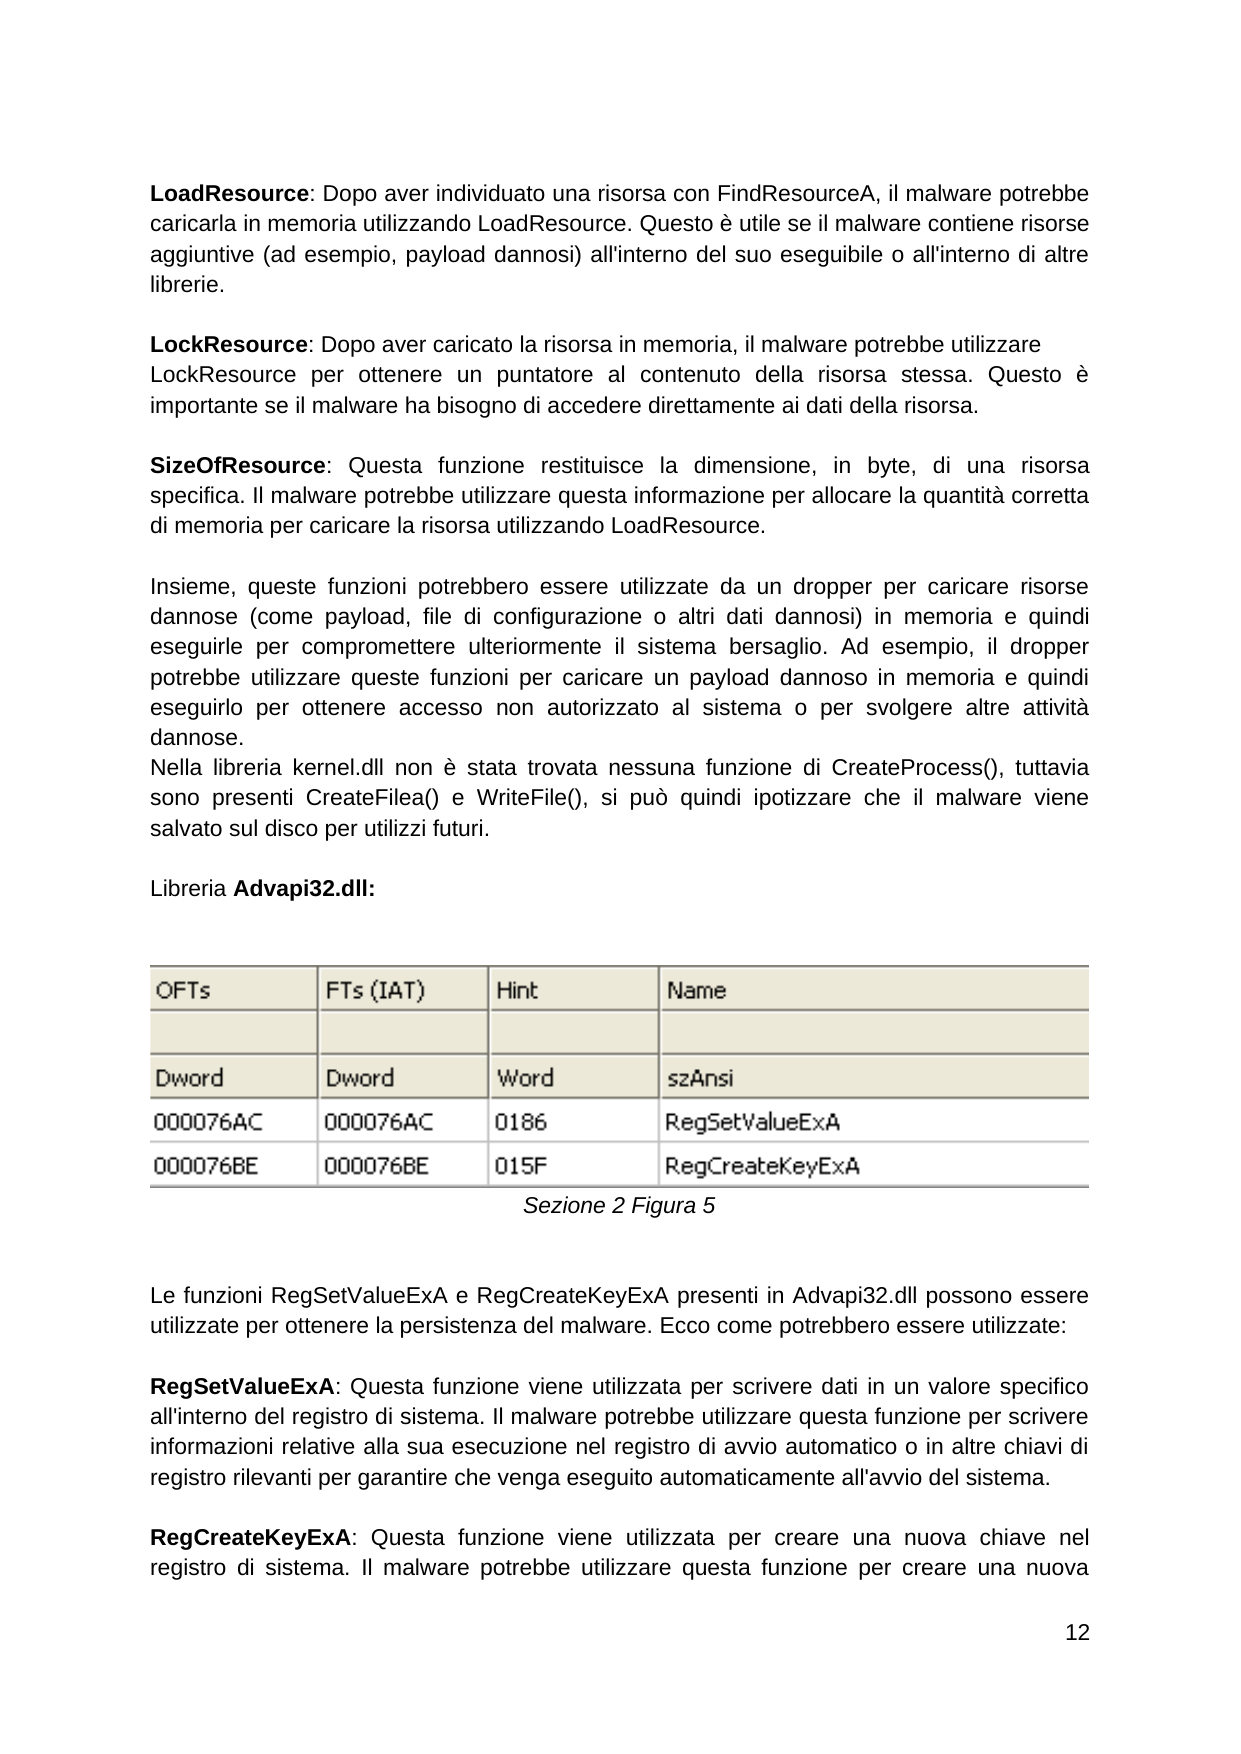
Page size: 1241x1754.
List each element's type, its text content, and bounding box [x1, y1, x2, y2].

text RegSetValueExA: Questa funzione viene utilizzata per scrivere dati in un valore specifico all'interno del registro di sistema. Il malware potrebbe utilizzare questa funzione per scrivere informazioni relative alla sua esecuzione nel registro di avvio automatico o in altre chiavi di registro rilevanti per garantire che venga eseguito automaticamente all'avvio del sistema. [150, 1373, 1090, 1490]
text Sezione 2 Figura 5 [150, 1192, 1090, 1218]
text LoadResource: Dopo aver individuato una risorsa con FindResourceA, il malware potrebbe caricarla in memoria utilizzando LoadResource. Questo è utile se il malware contiene risorse aggiuntive (ad esempio, payload dannosi) all'interno del suo eseguibile o all'interno di altre librerie. [150, 180, 1090, 297]
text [150, 1524, 1090, 1580]
text Libreria Advapi32.dll: [150, 875, 1090, 901]
text Le funzioni RegSetValueExA e RegCreateKeyExA presenti in Advapi32.dll possono essere utilizzate per ottenere la persistenza del malware. Ecco come potrebbero essere utilizzate: [150, 1282, 1090, 1339]
text Nella libreria kernel.dll non è stata trovata nessuna funzione di CreateProcess(), tuttavia sono presenti CreateFilea() e WriteFile(), si può quindi ipotizzare che il malware viene salvato sul disco per utilizzi futuri. [150, 754, 1090, 841]
text SizeOfResource: Questa funzione restituisce la dimensione, in byte, di una risorsa specifica. Il malware potrebbe utilizzare questa informazione per allocare la quantità corretta di memoria per caricare la risorsa utilizzando LoadResource. [150, 452, 1090, 539]
picture [150, 965, 1089, 1188]
text LockResource per ottenere un puntatore al contenuto della risorsa stessa. Questo è importante se il malware ha bisogno di accedere direttamente ai dati della risorsa. [150, 361, 1090, 418]
text LockResource: Dopo aver caricato la risorsa in memoria, il malware potrebbe utilizzare [150, 331, 1090, 358]
text Insieme, queste funzioni potrebbero essere utilizzate da un dropper per caricare risorse dannose (come payload, file di configurazione o altri dati dannosi) in memoria e quindi eseguirle per compromettere ulteriormente il sistema bersaglio. Ad esempio, il dropper potrebbe utilizzare queste funzioni per caricare un payload dannoso in memoria e quindi eseguirlo per ottenere accesso non autorizzato al sistema o per svolgere altre attività dannose. [150, 573, 1090, 750]
